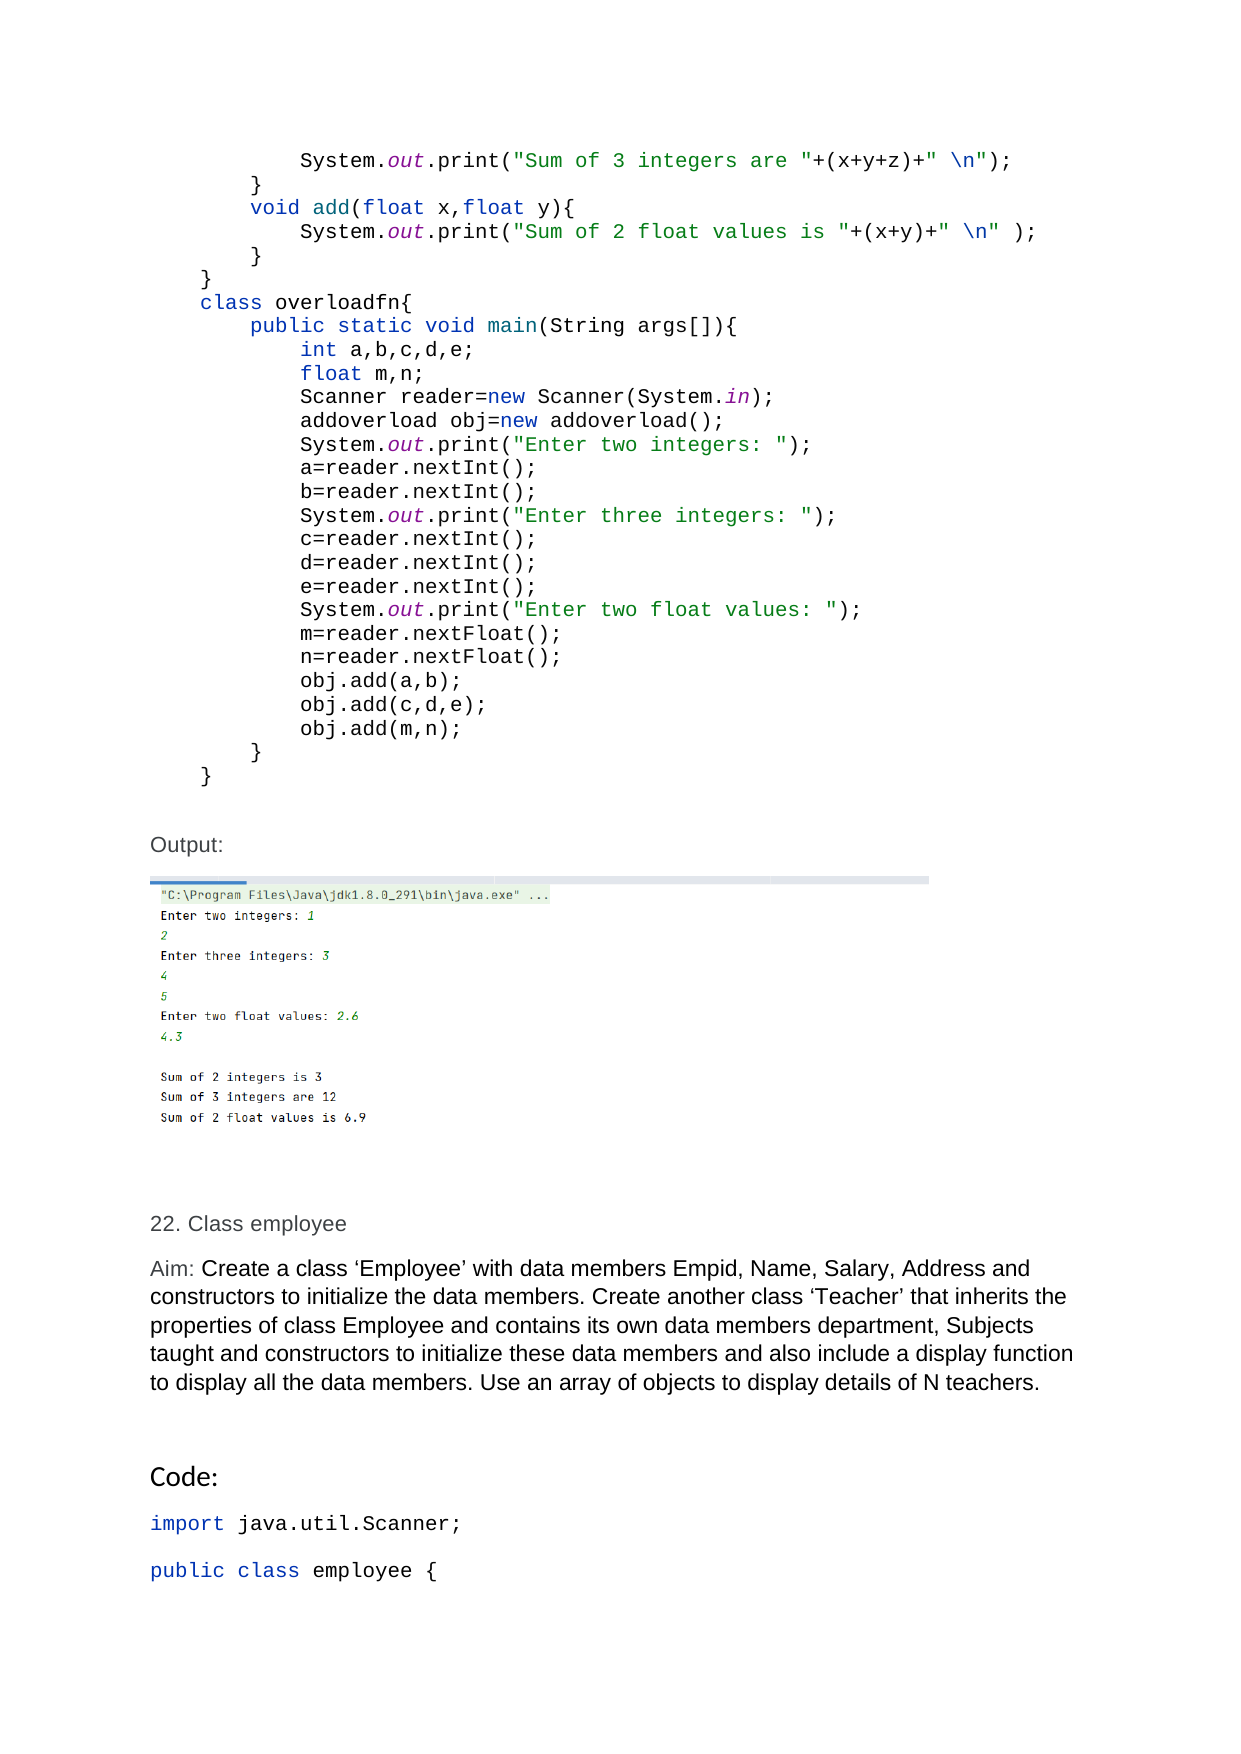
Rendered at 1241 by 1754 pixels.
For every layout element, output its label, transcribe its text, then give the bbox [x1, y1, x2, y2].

text Output: [150, 832, 1090, 857]
picture [150, 876, 929, 1149]
text Code: [150, 1458, 1090, 1493]
text Aim: Create a class ‘Employee’ with data members Empid, Name, Salary, Address and constructors to initialize the data members. Create another class ‘Teacher’ that inherits the properties of class Employee and contains its own data members department, Subjects taught and constructors to initialize these data members and also include a display function to display all the data members. Use an array of objects to display details of N teachers. [150, 1255, 1090, 1395]
text 22. Class employee [150, 1211, 1090, 1236]
